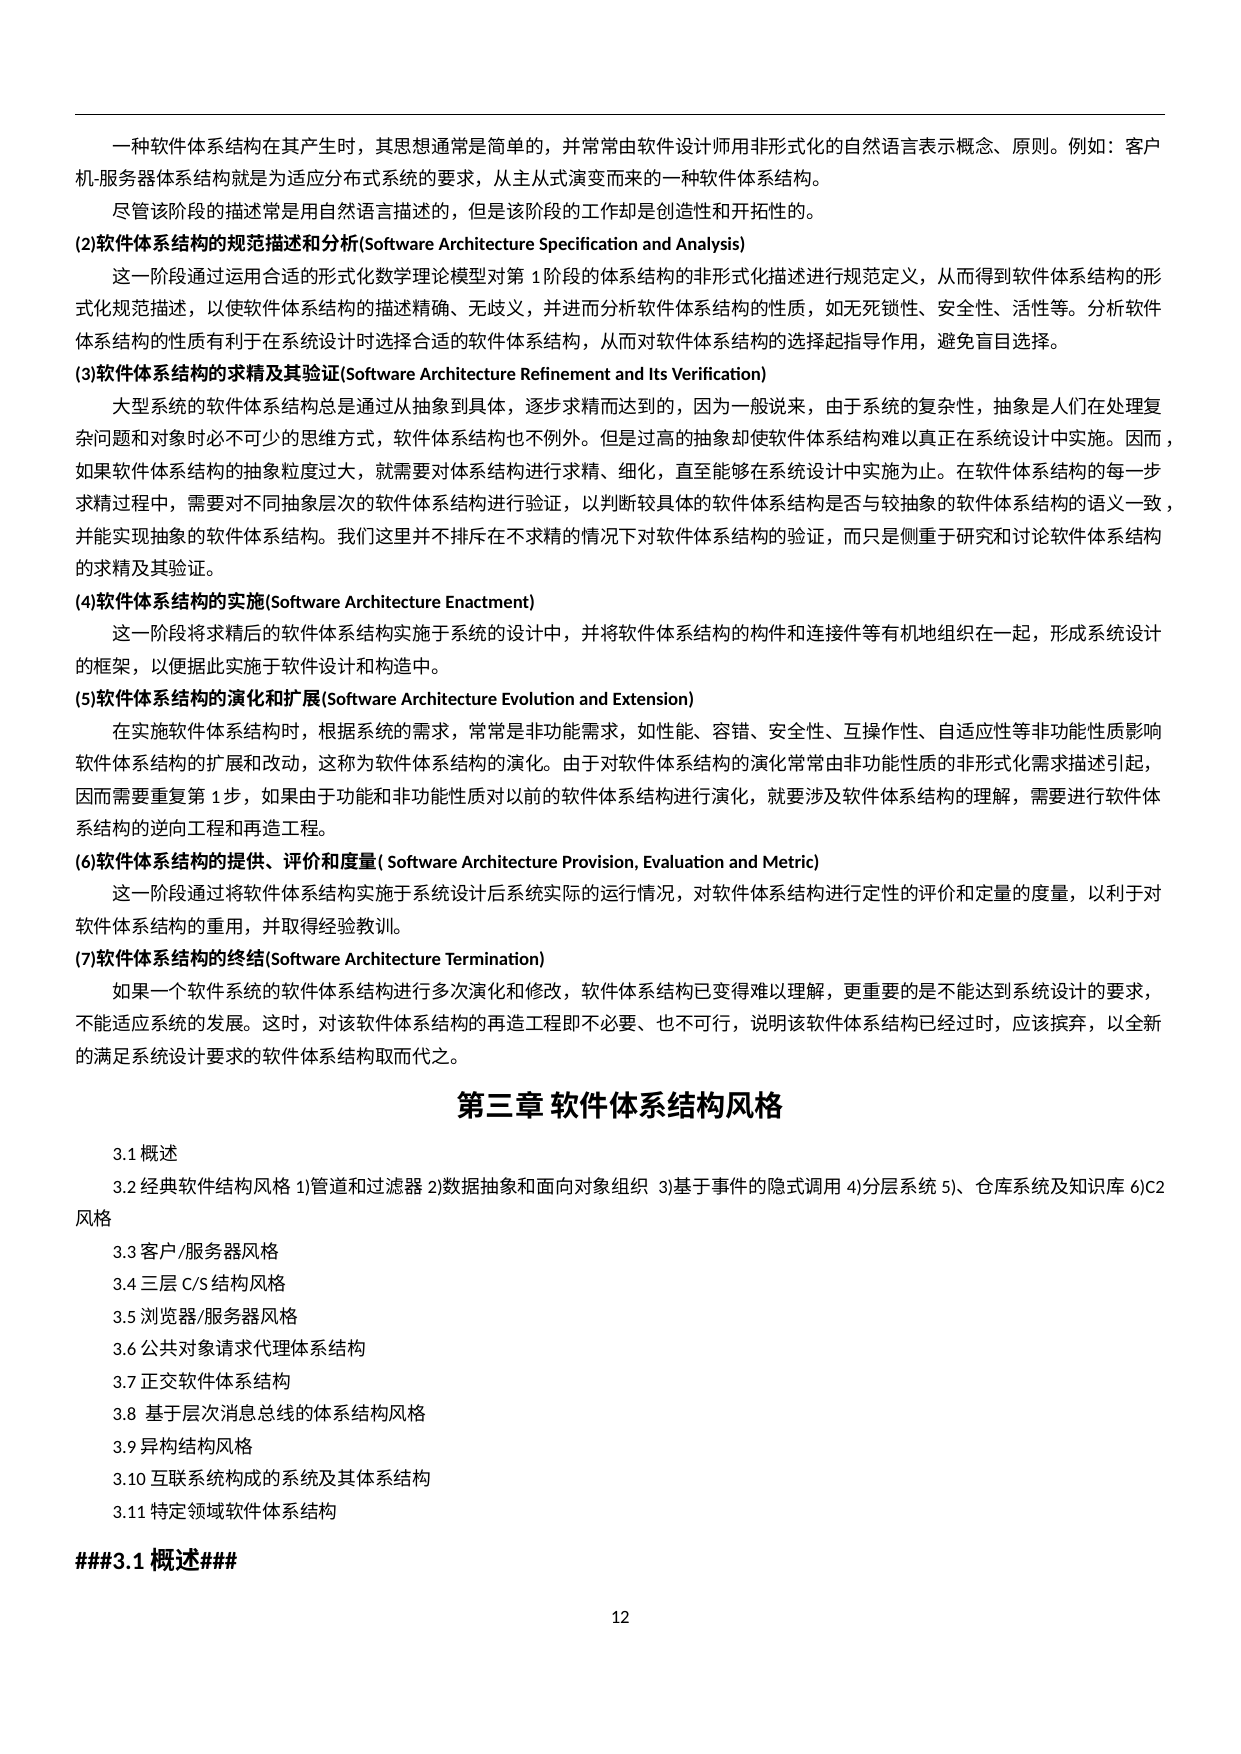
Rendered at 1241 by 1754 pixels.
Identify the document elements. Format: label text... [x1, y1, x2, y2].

text 这一阶段将求精后的软件体系结构实施于系统的设计中，并将软件体系结构的构件和连接件等有机地组织在一起，形成系统设计的框架，以便据此实施于软件设计和构造中。 [75, 616, 1165, 681]
text 3.3 客户/服务器风格 [75, 1234, 1165, 1266]
text 尽管该阶段的描述常是用自然语言描述的，但是该阶段的工作却是创造性和开拓性的。 [75, 194, 1165, 226]
text (4)软件体系结构的实施(Software Architecture Enactment) [75, 584, 1165, 616]
text 3.8 基于层次消息总线的体系结构风格 [75, 1396, 1165, 1429]
text 3.9 异构结构风格 [75, 1429, 1165, 1461]
text 如果一个软件系统的软件体系结构进行多次演化和修改，软件体系结构已变得难以理解，更重要的是不能达到系统设计的要求，不能适应系统的发展。这时，对该软件体系结构的再造工程即不必要、也不可行，说明该软件体系结构已经过时，应该摈弃，以全新的满足系统设计要求的软件体系结构取而代之。 [75, 974, 1165, 1071]
text 3.10 互联系统构成的系统及其体系结构 [75, 1461, 1165, 1494]
text 3.2 经典软件结构风格 1)管道和过滤器 2)数据抽象和面向对象组织 3)基于事件的隐式调用 4)分层系统 5)、仓库系统及知识库 6)C2风格 [75, 1169, 1165, 1234]
text (5)软件体系结构的演化和扩展(Software Architecture Evolution and Extension) [75, 681, 1165, 714]
text (7)软件体系结构的终结(Software Architecture Termination) [75, 941, 1165, 974]
text ###3.1 概述### [75, 1526, 1165, 1591]
text 在实施软件体系结构时，根据系统的需求，常常是非功能需求，如性能、容错、安全性、互操作性、自适应性等非功能性质影响软件体系结构的扩展和改动，这称为软件体系结构的演化。由于对软件体系结构的演化常常由非功能性质的非形式化需求描述引起，因而需要重复第1步，如果由于功能和非功能性质对以前的软件体系结构进行演化，就要涉及软件体系结构的理解，需要进行软件体系结构的逆向工程和再造工程。 [75, 714, 1165, 844]
text 3.6 公共对象请求代理体系结构 [75, 1331, 1165, 1364]
text 3.5 浏览器/服务器风格 [75, 1299, 1165, 1331]
text 一种软件体系结构在其产生时，其思想通常是简单的，并常常由软件设计师用非形式化的自然语言表示概念、原则。例如：客户机-服务器体系结构就是为适应分布式系统的要求，从主从式演变而来的一种软件体系结构。 [75, 129, 1165, 194]
text (6)软件体系结构的提供、评价和度量( Software Architecture Provision, Evaluation and Metric) [75, 844, 1165, 876]
text 这一阶段通过将软件体系结构实施于系统设计后系统实际的运行情况，对软件体系结构进行定性的评价和定量的度量，以利于对软件体系结构的重用，并取得经验教训。 [75, 876, 1165, 941]
text 3.11 特定领域软件体系结构 [75, 1494, 1165, 1526]
text 第三章 软件体系结构风格 [75, 1071, 1165, 1136]
text (2)软件体系结构的规范描述和分析(Software Architecture Specification and Analysis) [75, 226, 1165, 259]
text 3.1 概述 [75, 1136, 1165, 1169]
text 3.4 三层C/S结构风格 [75, 1266, 1165, 1299]
text 3.7 正交软件体系结构 [75, 1364, 1165, 1396]
text 大型系统的软件体系结构总是通过从抽象到具体，逐步求精而达到的，因为一般说来，由于系统的复杂性，抽象是人们在处理复杂问题和对象时必不可少的思维方式，软件体系结构也不例外。但是过高的抽象却使软件体系结构难以真正在系统设计中实施。因而，如果软件体系结构的抽象粒度过大，就需要对体系结构进行求精、细化，直至能够在系统设计中实施为止。在软件体系结构的每一步求精过程中，需要对不同抽象层次的软件体系结构进行验证，以判断较具体的软件体系结构是否与较抽象的软件体系结构的语义一致，并能实现抽象的软件体系结构。我们这里并不排斥在不求精的情况下对软件体系结构的验证，而只是侧重于研究和讨论软件体系结构的求精及其验证。 [75, 389, 1165, 584]
text (3)软件体系结构的求精及其验证(Software Architecture Refinement and Its Verification) [75, 356, 1165, 389]
text 这一阶段通过运用合适的形式化数学理论模型对第1阶段的体系结构的非形式化描述进行规范定义，从而得到软件体系结构的形式化规范描述，以使软件体系结构的描述精确、无歧义，并进而分析软件体系结构的性质，如无死锁性、安全性、活性等。分析软件体系结构的性质有利于在系统设计时选择合适的软件体系结构，从而对软件体系结构的选择起指导作用，避免盲目选择。 [75, 259, 1165, 356]
